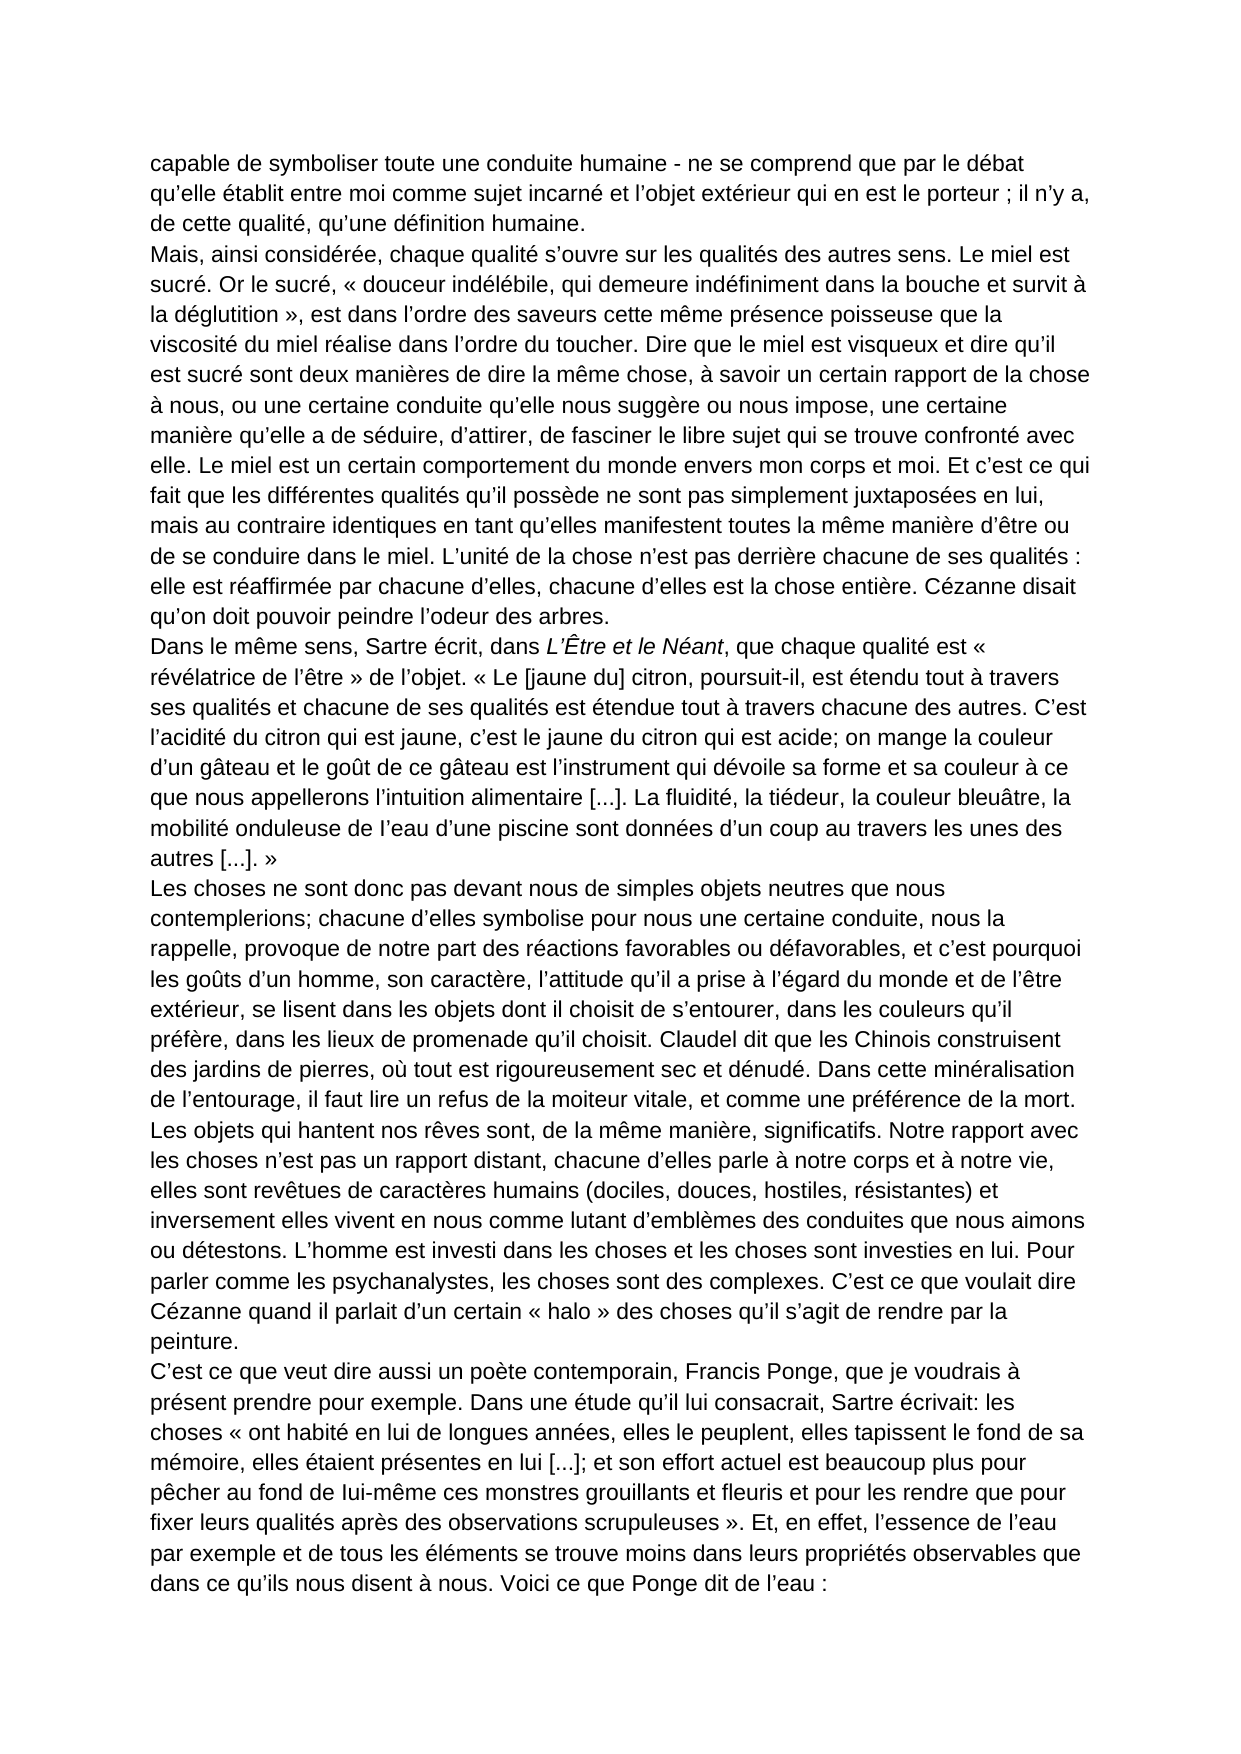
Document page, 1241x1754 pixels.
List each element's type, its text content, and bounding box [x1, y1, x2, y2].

text Mais, ainsi considérée, chaque qualité s’ouvre sur les qualités des autres sens. Le miel est sucré. Or le sucré, « douceur indélébile, qui demeure indéfiniment dans la bouche et survit à la déglutition », est dans l’ordre des saveurs cette même présence poisseuse que la viscosité du miel réalise dans l’ordre du toucher. Dire que le miel est visqueux et dire qu’il est sucré sont deux manières de dire la même chose, à savoir un certain rapport de la chose à nous, ou une certaine conduite qu’elle nous suggère ou nous impose, une certaine manière qu’elle a de séduire, d’attirer, de fasciner le libre sujet qui se trouve confronté avec elle. Le miel est un certain comportement du monde envers mon corps et moi. Et c’est ce qui fait que les différentes qualités qu’il possède ne sont pas simplement juxtaposées en lui, mais au contraire identiques en tant qu’elles manifestent toutes la même manière d’être ou de se conduire dans le miel. L’unité de la chose n’est pas derrière chacune de ses qualités : elle est réaffirmée par chacune d’elles, chacune d’elles est la chose entière. Cézanne disait qu’on doit pouvoir peindre l’odeur des arbres. [150, 241, 1090, 629]
text Les choses ne sont donc pas devant nous de simples objets neutres que nous contemplerions; chacune d’elles symbolise pour nous une certaine conduite, nous la rappelle, provoque de notre part des réactions favorables ou défavorables, et c’est pourquoi les goûts d’un homme, son caractère, l’attitude qu’il a prise à l’égard du monde et de l’être extérieur, se lisent dans les objets dont il choisit de s’entourer, dans les couleurs qu’il préfère, dans les lieux de promenade qu’il choisit. Claudel dit que les Chinois construisent des jardins de pierres, où tout est rigoureusement sec et dénudé. Dans cette minéralisation de l’entourage, il faut lire un refus de la moiteur vitale, et comme une préférence de la mort. Les objets qui hantent nos rêves sont, de la même manière, significatifs. Notre rapport avec les choses n’est pas un rapport distant, chacune d’elles parle à notre corps et à notre vie, elles sont revêtues de caractères humains (dociles, douces, hostiles, résistantes) et inversement elles vivent en nous comme lutant d’emblèmes des conduites que nous aimons ou détestons. L’homme est investi dans les choses et les choses sont investies en lui. Pour parler comme les psychanalystes, les choses sont des complexes. C’est ce que voulait dire Cézanne quand il parlait d’un certain « halo » des choses qu’il s’agit de rendre par la peinture. [150, 875, 1090, 1354]
text Dans le même sens, Sartre écrit, dans L’Être et le Néant, que chaque qualité est « révélatrice de l’être » de l’objet. « Le [jaune du] citron, poursuit-il, est étendu tout à travers ses qualités et chacune de ses qualités est étendue tout à travers chacune des autres. C’est l’acidité du citron qui est jaune, c’est le jaune du citron qui est acide; on mange la couleur d’un gâteau et le goût de ce gâteau est l’instrument qui dévoile sa forme et sa couleur à ce que nous appellerons l’intuition alimentaire [...]. La fluidité, la tiédeur, la couleur bleuâtre, la mobilité onduleuse de I’eau d’une piscine sont données d’un coup au travers les unes des autres [...]. » [150, 633, 1090, 871]
text C’est ce que veut dire aussi un poète contemporain, Francis Ponge, que je voudrais à présent prendre pour exemple. Dans une étude qu’il lui consacrait, Sartre écrivait: les choses « ont habité en lui de longues années, elles le peuplent, elles tapissent le fond de sa mémoire, elles étaient présentes en lui [...]; et son effort actuel est beaucoup plus pour pêcher au fond de Iui-même ces monstres grouillants et fleuris et pour les rendre que pour fixer leurs qualités après des observations scrupuleuses ». Et, en effet, l’essence de l’eau par exemple et de tous les éléments se trouve moins dans leurs propriétés observables que dans ce qu’ils nous disent à nous. Voici ce que Ponge dit de l’eau : [150, 1358, 1090, 1596]
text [150, 150, 1090, 237]
